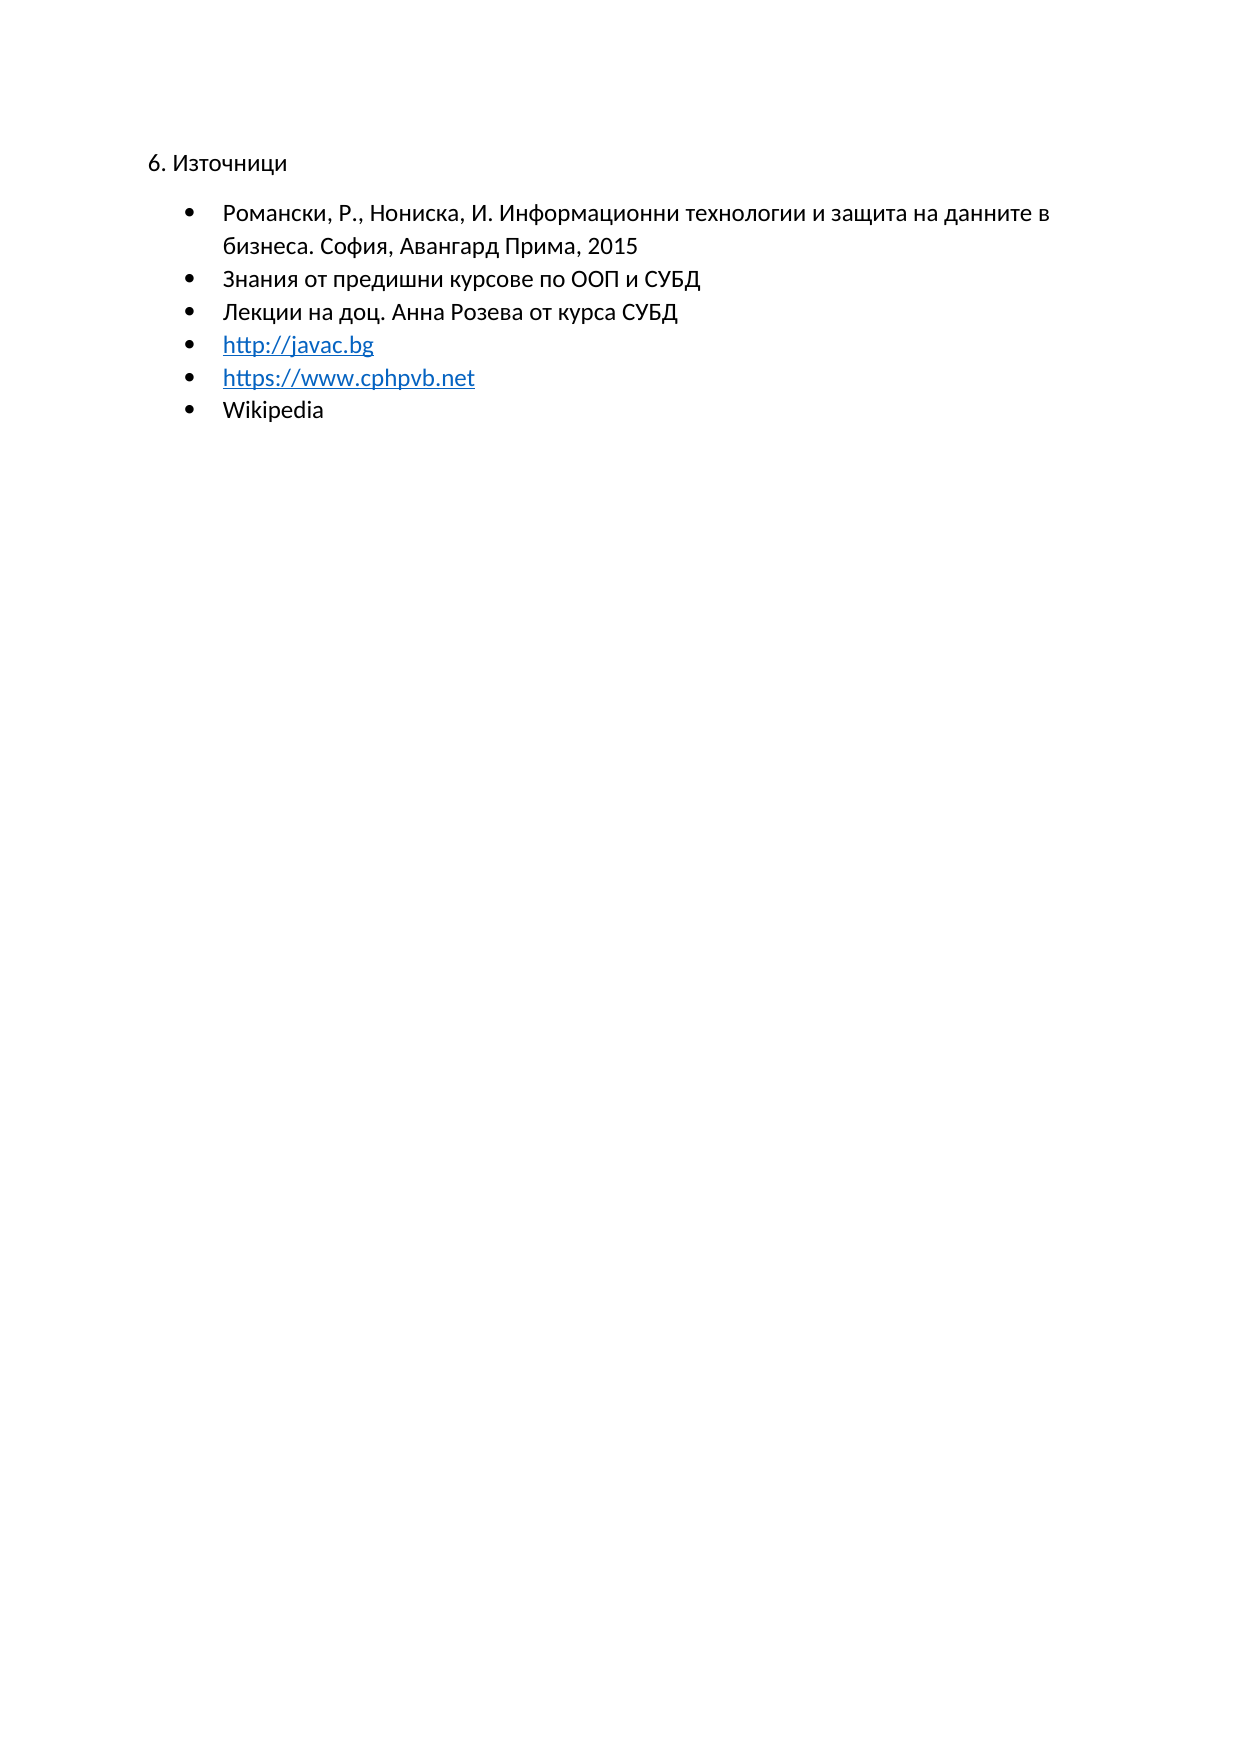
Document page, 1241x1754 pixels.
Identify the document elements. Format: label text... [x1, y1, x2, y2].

text 6. Източници [148, 148, 1093, 178]
list https://www.cphpvb.net [185, 362, 1093, 392]
list Знания от предишни курсове по ООП и СУБД [185, 263, 1093, 293]
list Романски, Р., Нониска, И. Информационни технологии и защита на данните в бизнеса. София, Авангард Прима, 2015 [185, 197, 1093, 261]
list Лекции на доц. Анна Розева от курса СУБД [185, 296, 1093, 326]
list http://javac.bg [185, 329, 1093, 359]
list Wikipedia [185, 395, 1093, 425]
